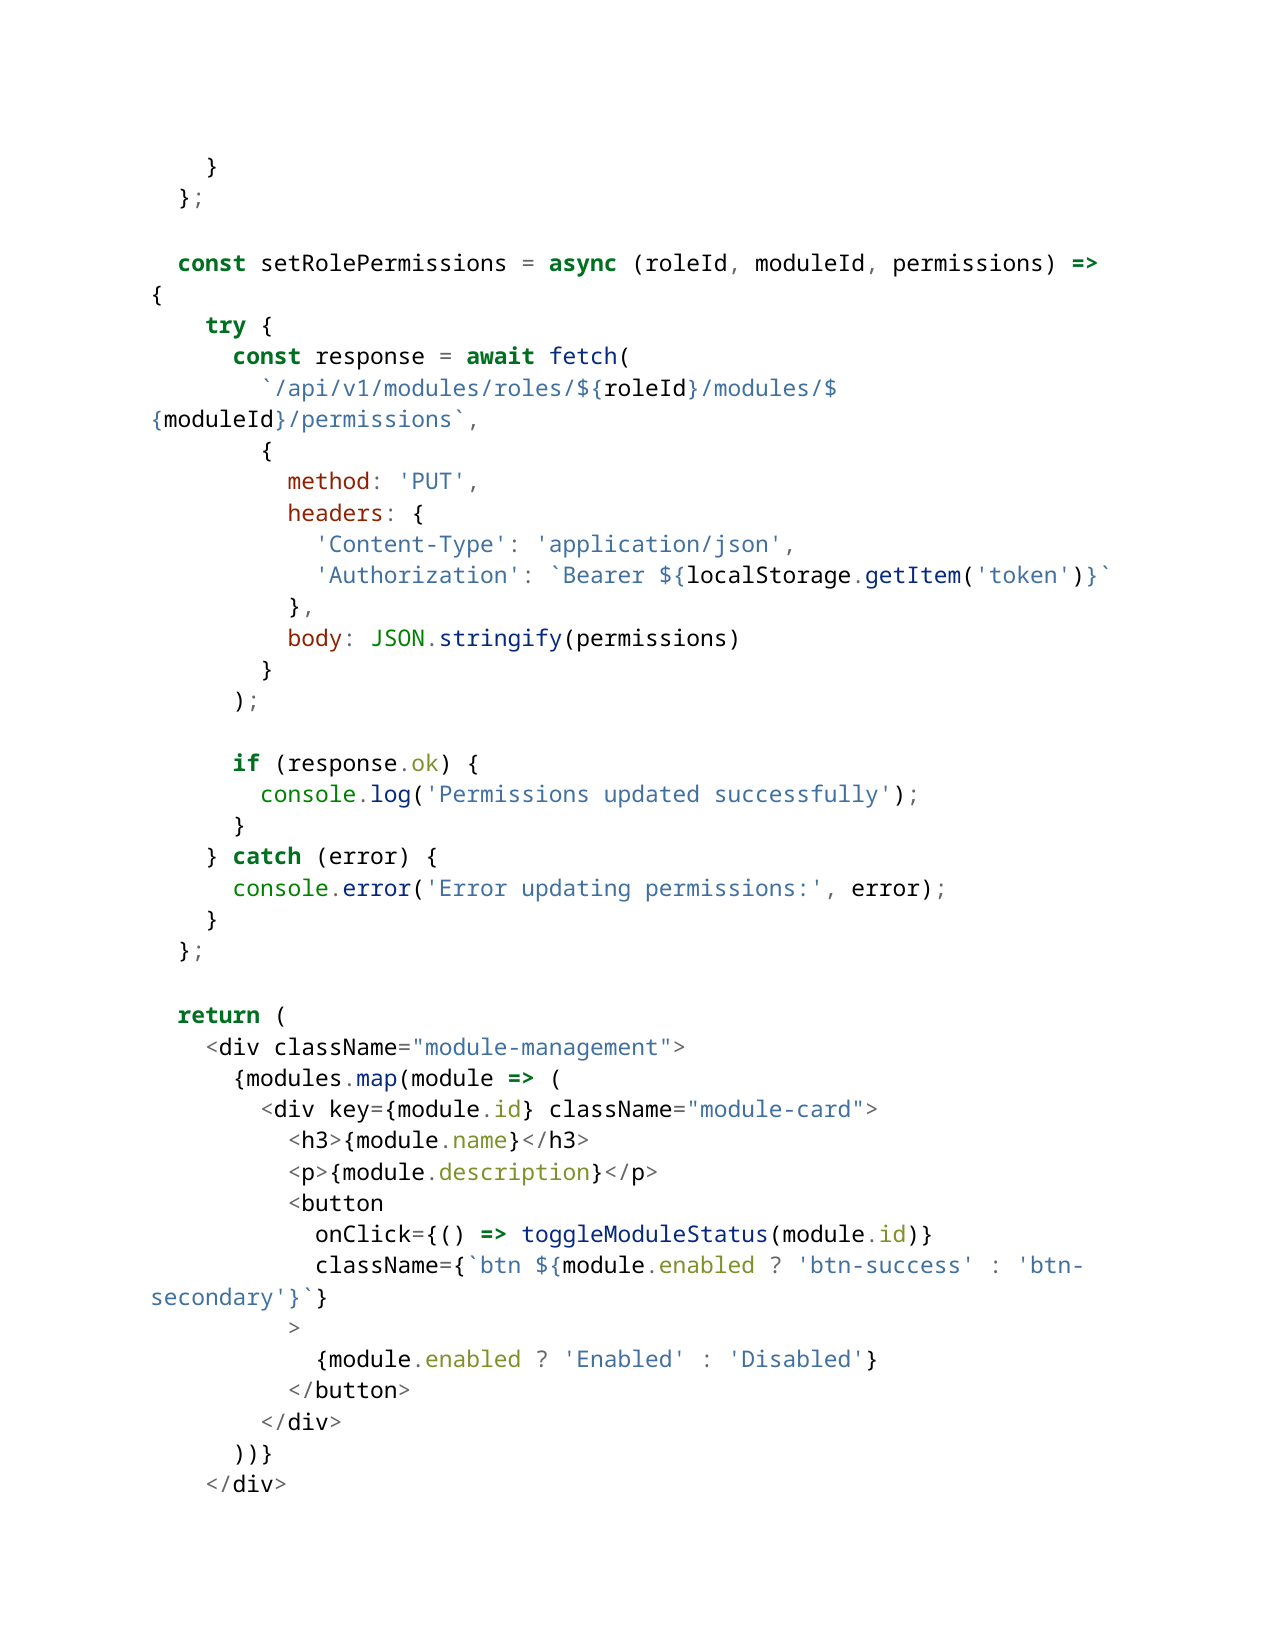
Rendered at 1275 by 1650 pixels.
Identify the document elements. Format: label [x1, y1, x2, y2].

text [150, 150, 1125, 1499]
